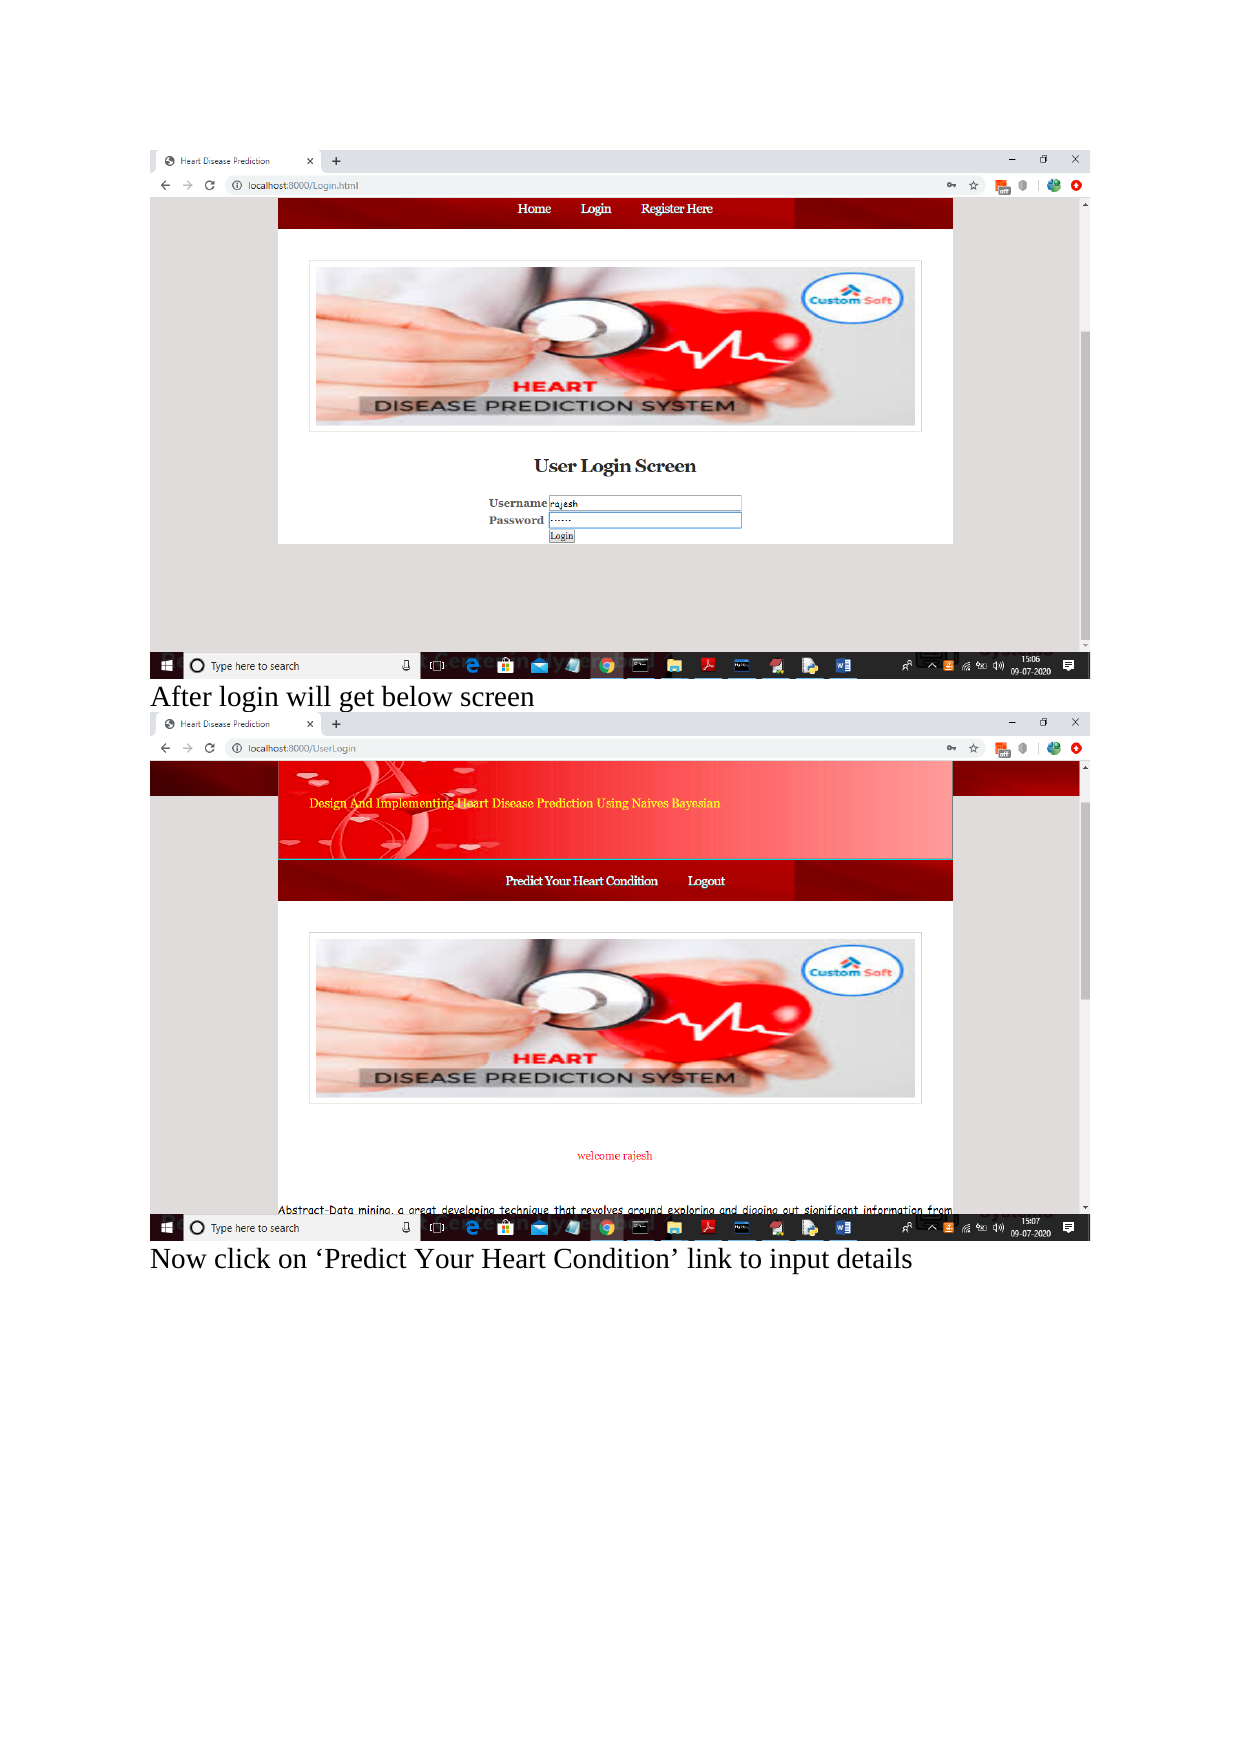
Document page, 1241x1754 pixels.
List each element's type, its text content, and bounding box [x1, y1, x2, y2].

picture [150, 150, 1091, 679]
text Now click on ‘Predict Your Heart Condition’ link to input details [150, 1241, 1090, 1274]
text After login will get below screen [150, 679, 1090, 712]
picture [150, 712, 1091, 1241]
